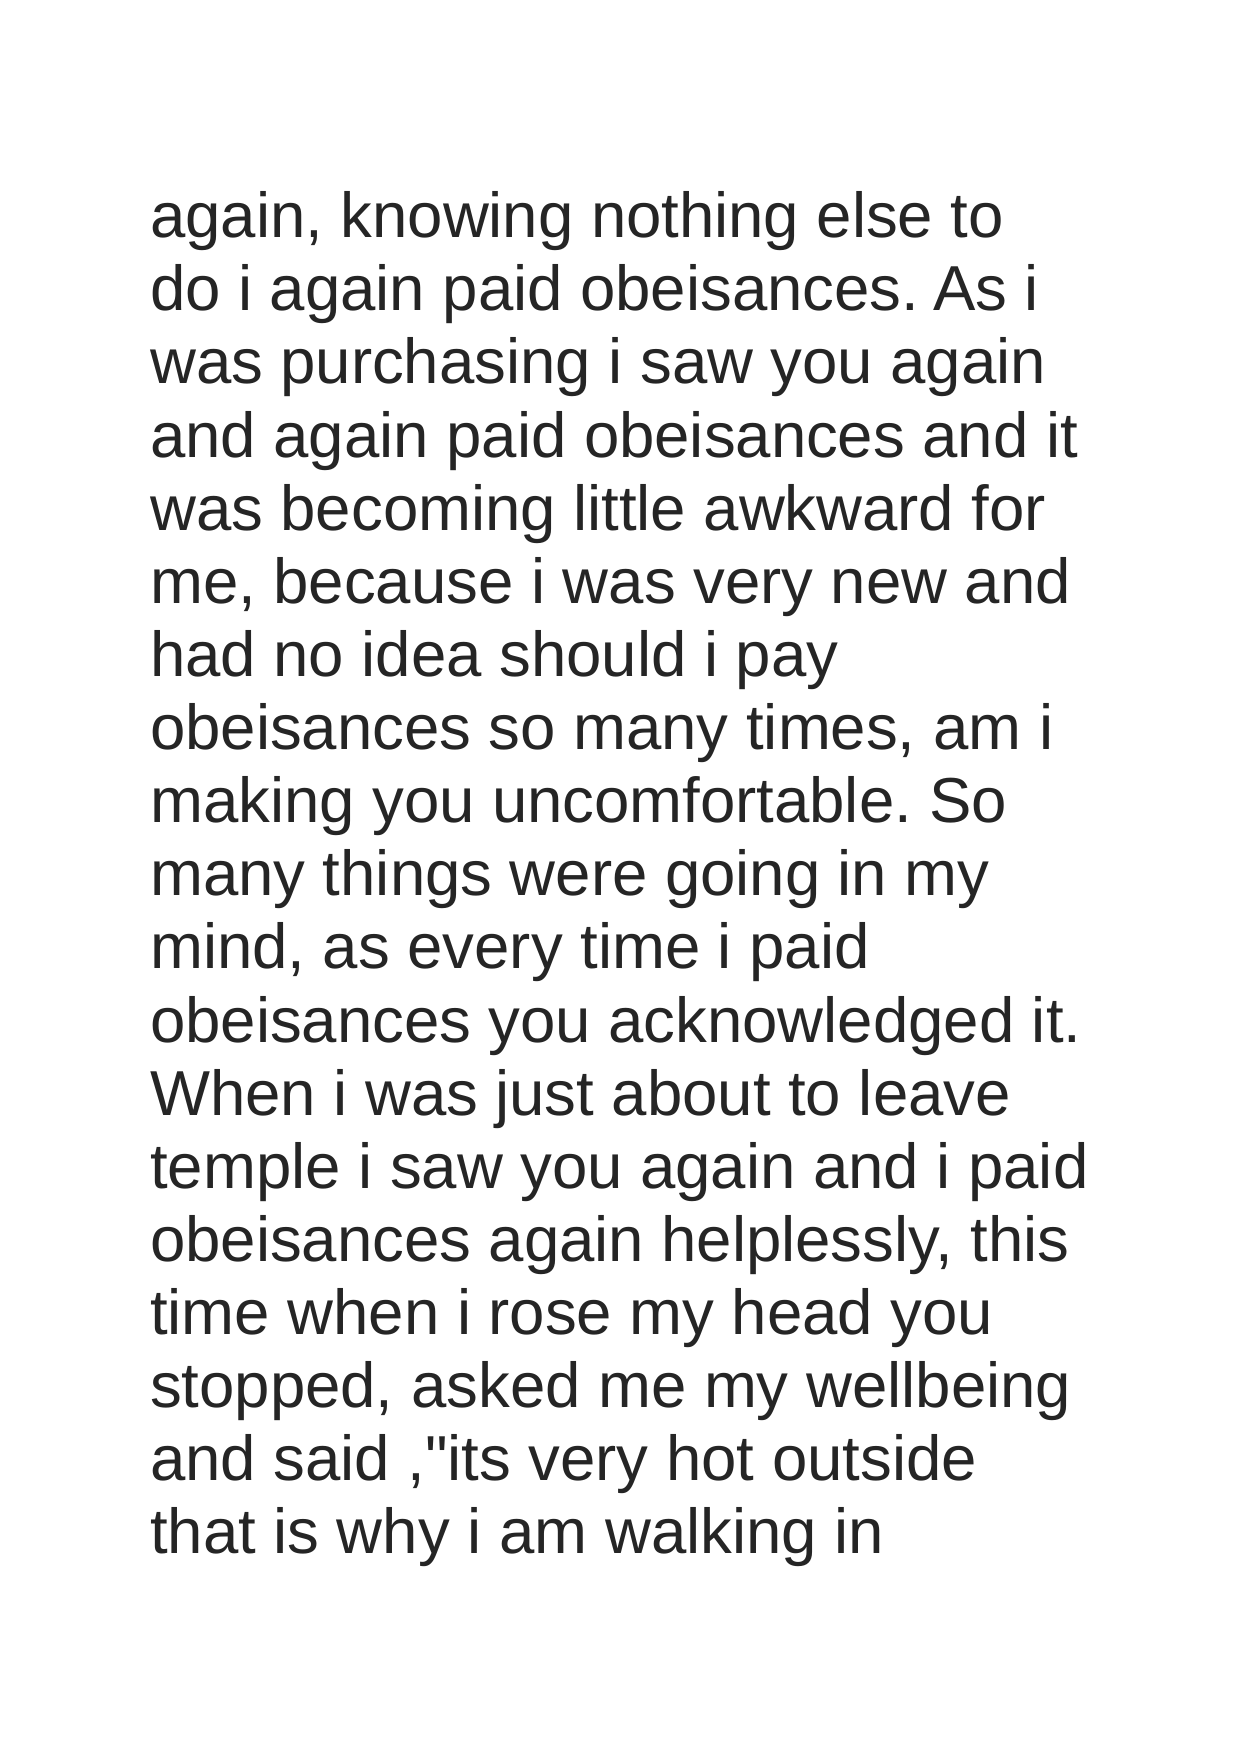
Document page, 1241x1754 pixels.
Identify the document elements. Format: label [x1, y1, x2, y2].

text [150, 184, 1090, 1573]
